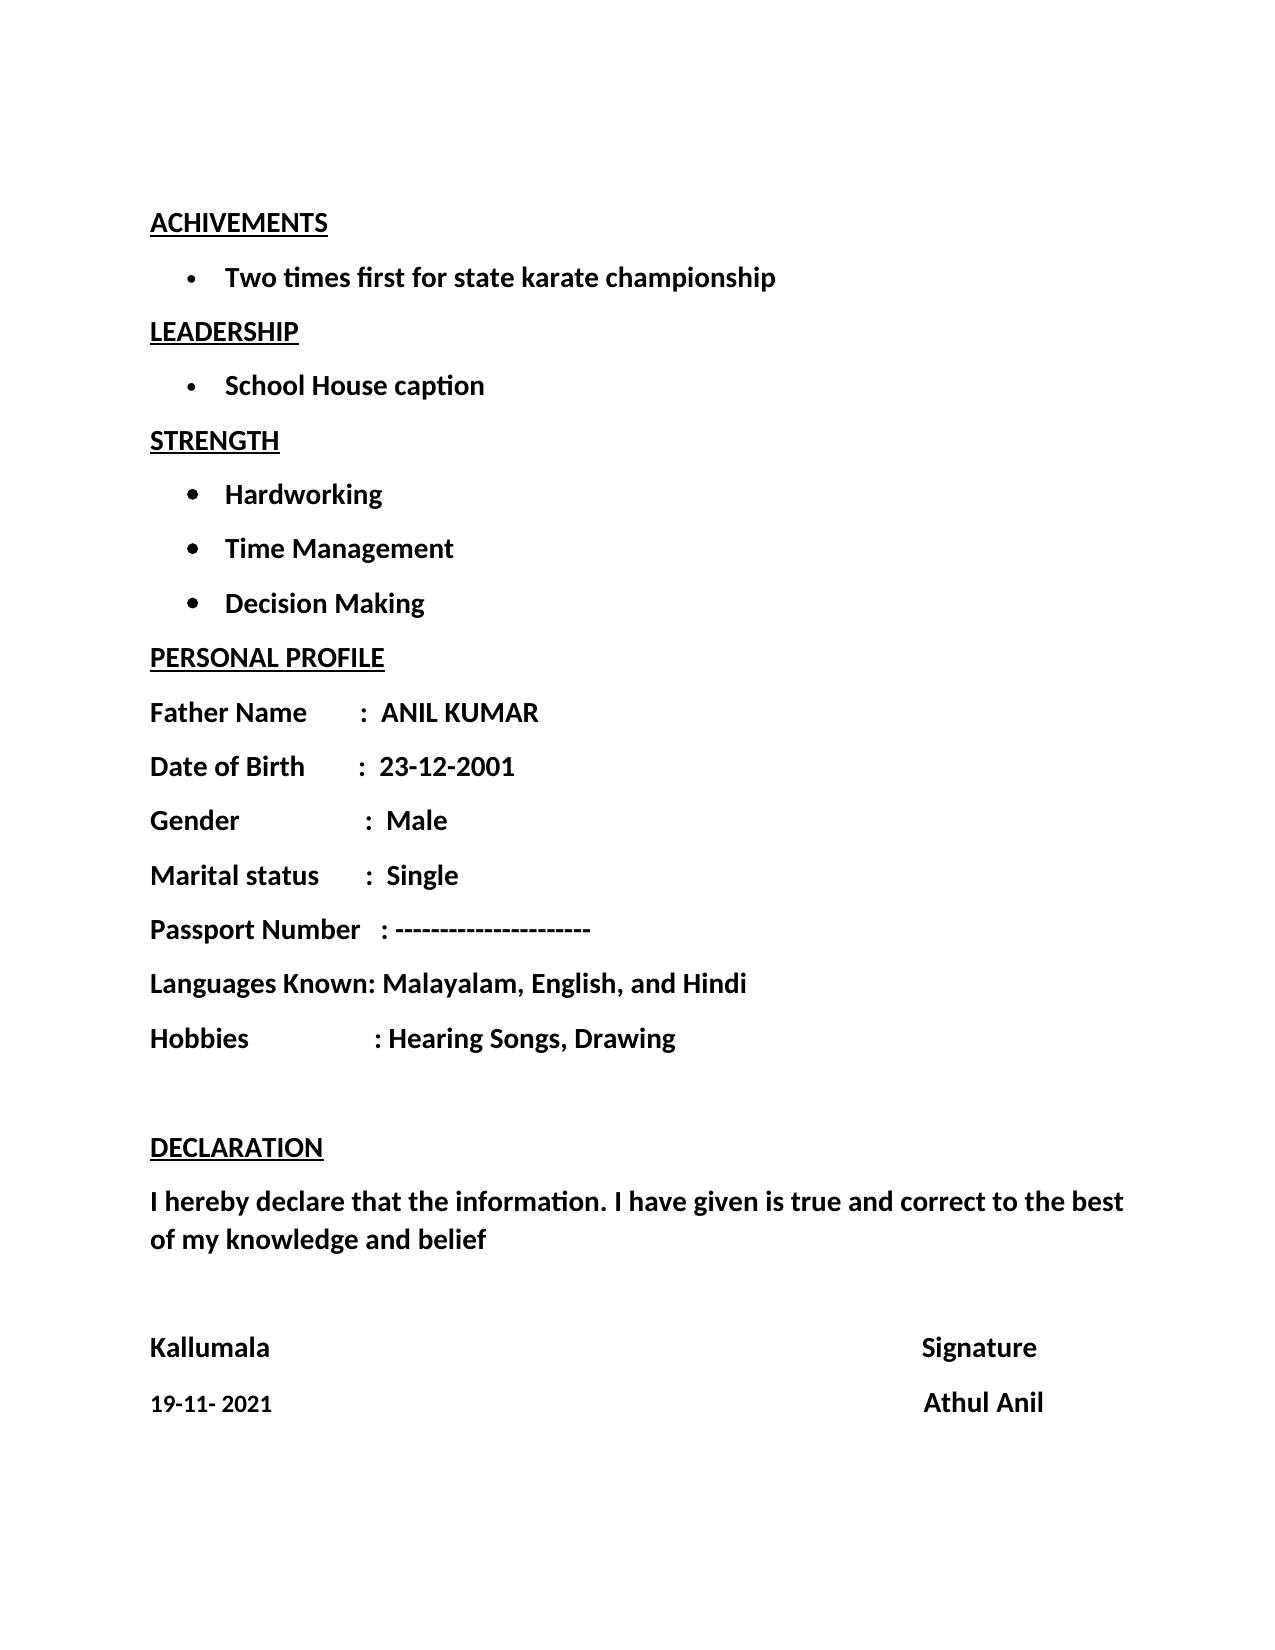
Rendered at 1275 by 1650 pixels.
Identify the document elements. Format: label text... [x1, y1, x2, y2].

text I hereby declare that the information. I have given is true and correct to the best of my knowledge and belief [150, 1183, 1125, 1256]
text Passport Number : ---------------------- [150, 911, 1125, 947]
list School House caption [187, 367, 1125, 403]
text Gender : Male [150, 802, 1125, 838]
text Languages Known: Malayalam, English, and Hindi [150, 966, 1125, 1001]
text Kallumala Signature [150, 1329, 1125, 1365]
text PERSONAL PROFILE [150, 639, 1125, 675]
list Two times first for state karate championship [187, 259, 1125, 294]
text 19-11- 2021 Athul Anil [150, 1384, 1125, 1419]
list Time Management [187, 531, 1125, 566]
text Marital status : Single [150, 857, 1125, 892]
text Hobbies : Hearing Songs, Drawing [150, 1020, 1125, 1056]
text Father Name : ANIL KUMAR [150, 694, 1125, 729]
text Date of Birth : 23-12-2001 [150, 748, 1125, 784]
list Hardworking [187, 476, 1125, 512]
text STRENGTH [150, 422, 1125, 457]
text DECLARATION [150, 1129, 1125, 1164]
text ACHIVEMENTS [150, 204, 1125, 240]
list Decision Making [187, 585, 1125, 621]
text LEADERSHIP [150, 313, 1125, 349]
